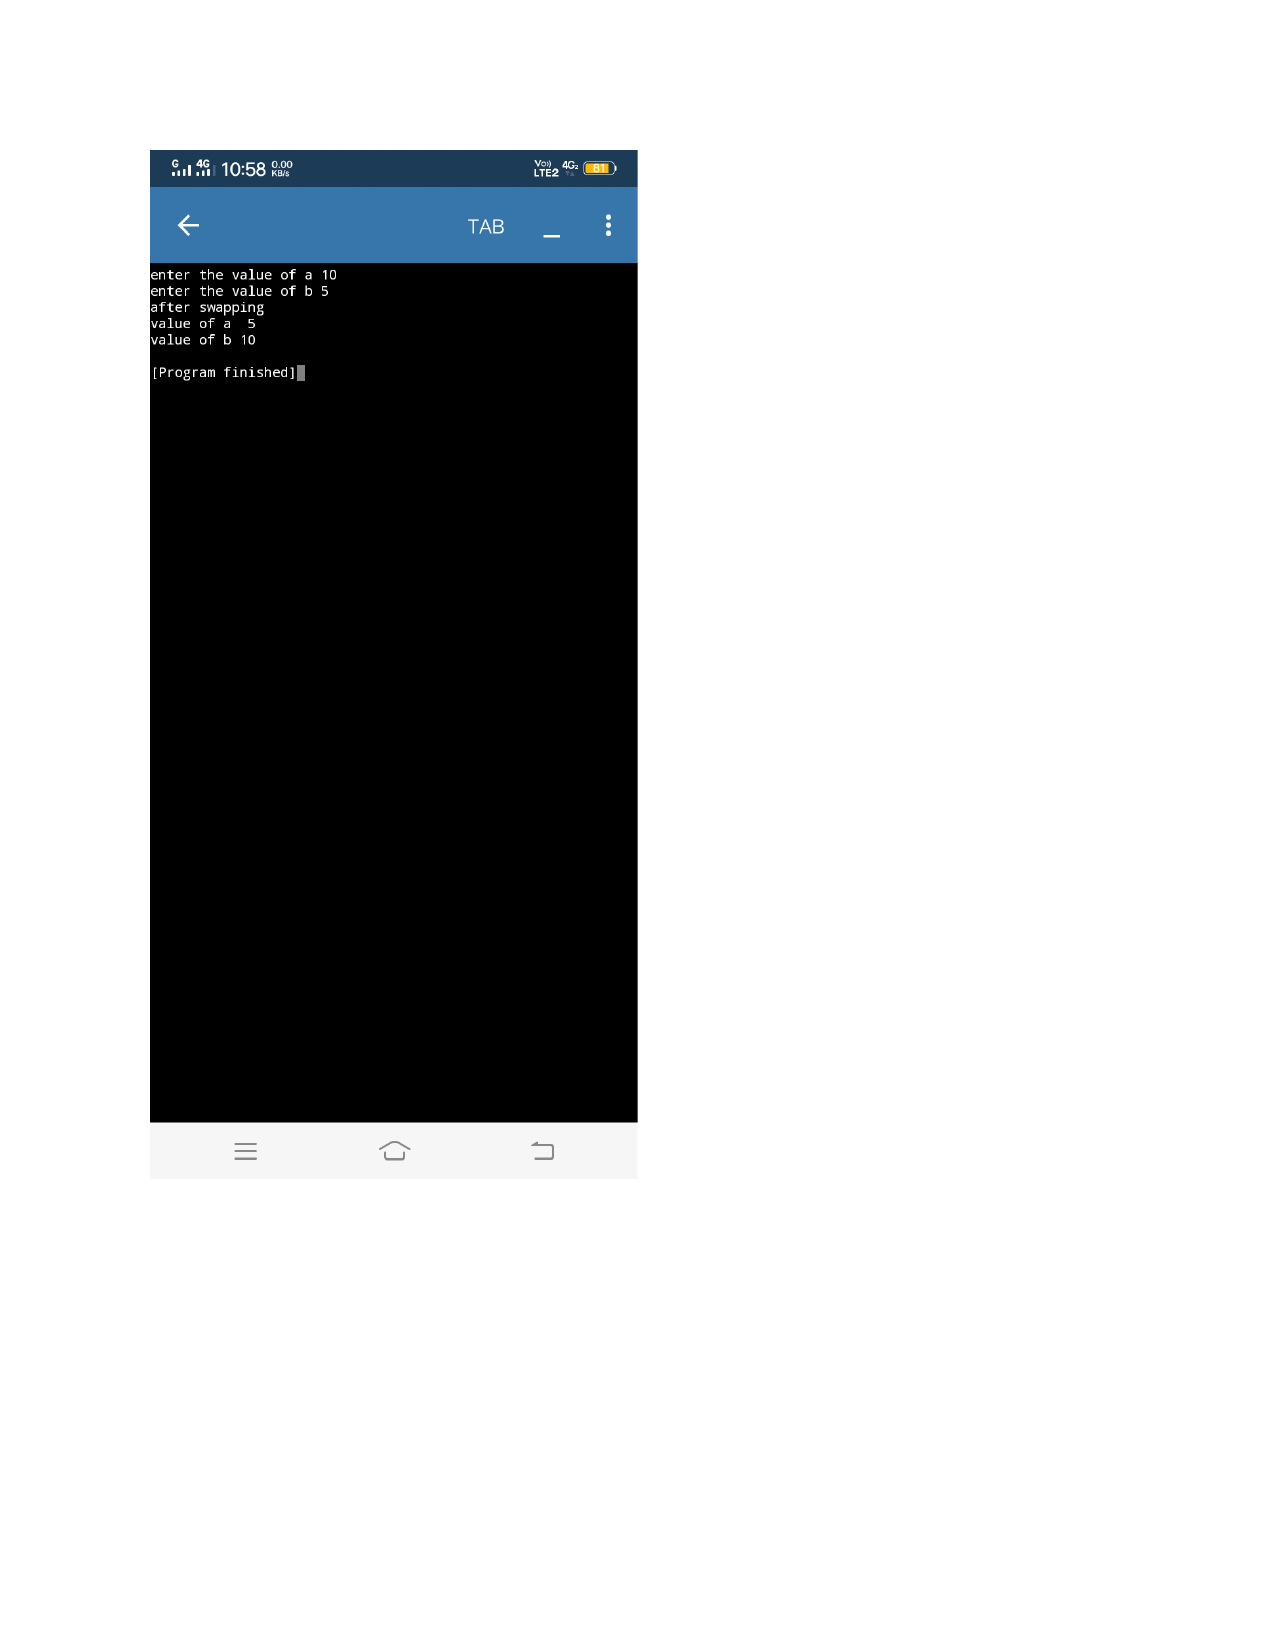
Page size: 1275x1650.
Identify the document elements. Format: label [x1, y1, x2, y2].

picture [150, 150, 638, 1179]
